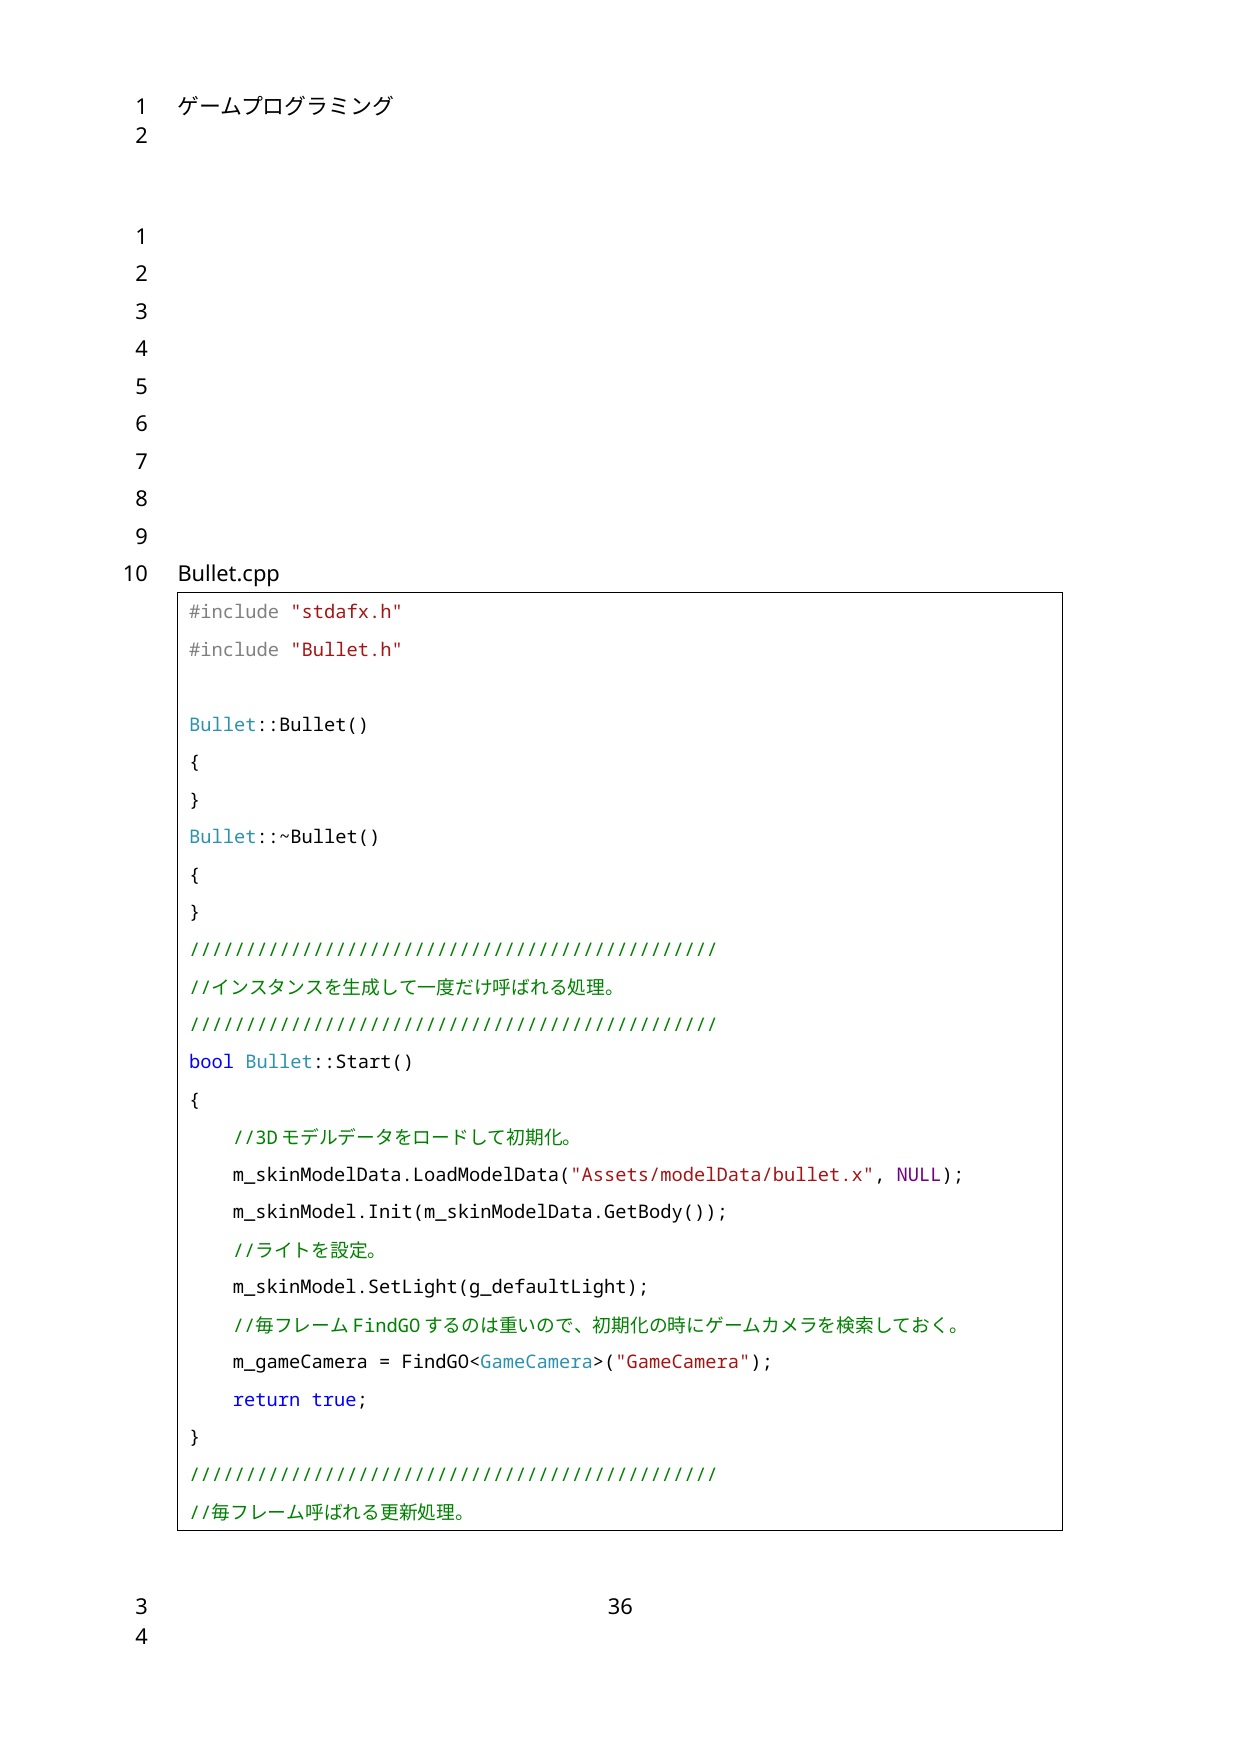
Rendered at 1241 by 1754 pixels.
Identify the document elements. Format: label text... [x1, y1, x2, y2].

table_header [178, 593, 1062, 1530]
text Bullet.cpp [177, 554, 1063, 592]
